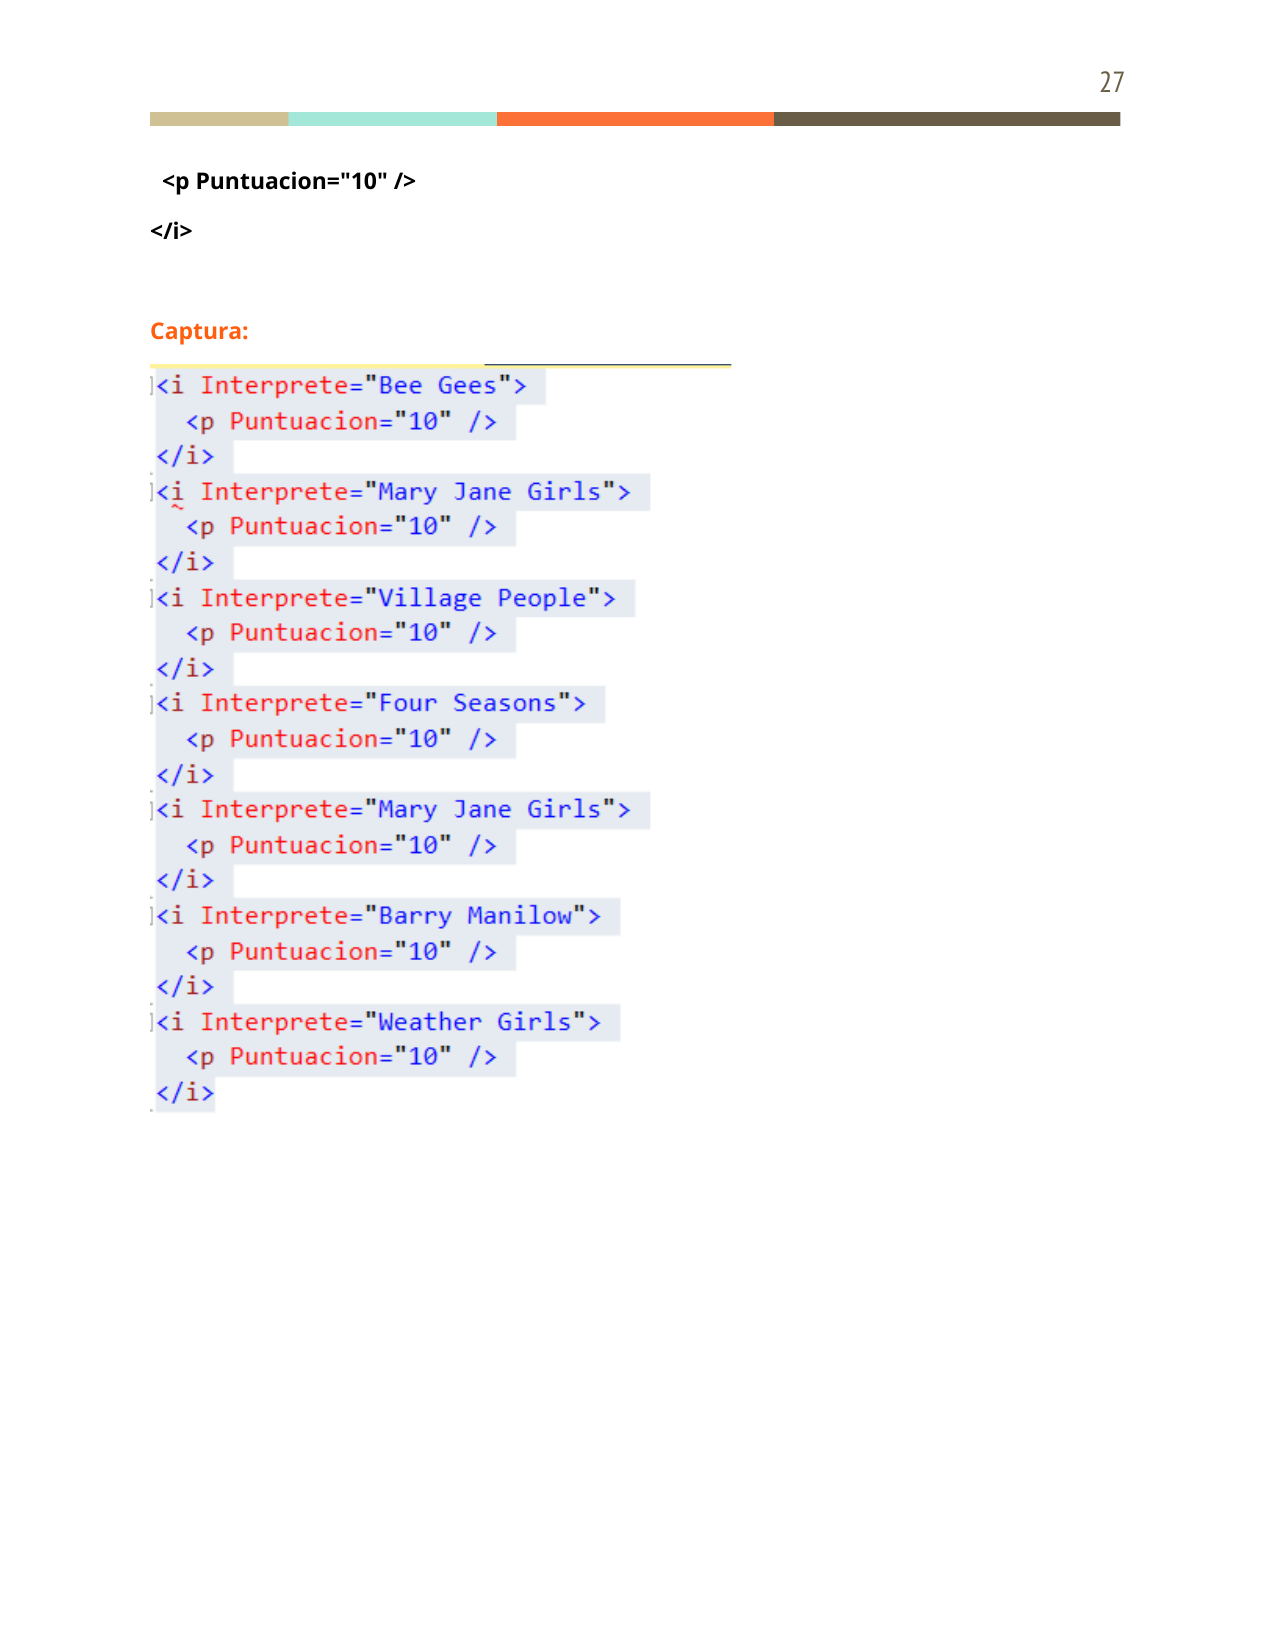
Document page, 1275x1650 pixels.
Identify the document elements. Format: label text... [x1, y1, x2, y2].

picture [150, 112, 1121, 126]
text Captura: [150, 315, 1125, 346]
picture [150, 364, 732, 1118]
text <p Puntuacion="10" /> [150, 165, 1125, 196]
text </i> [150, 215, 1125, 246]
